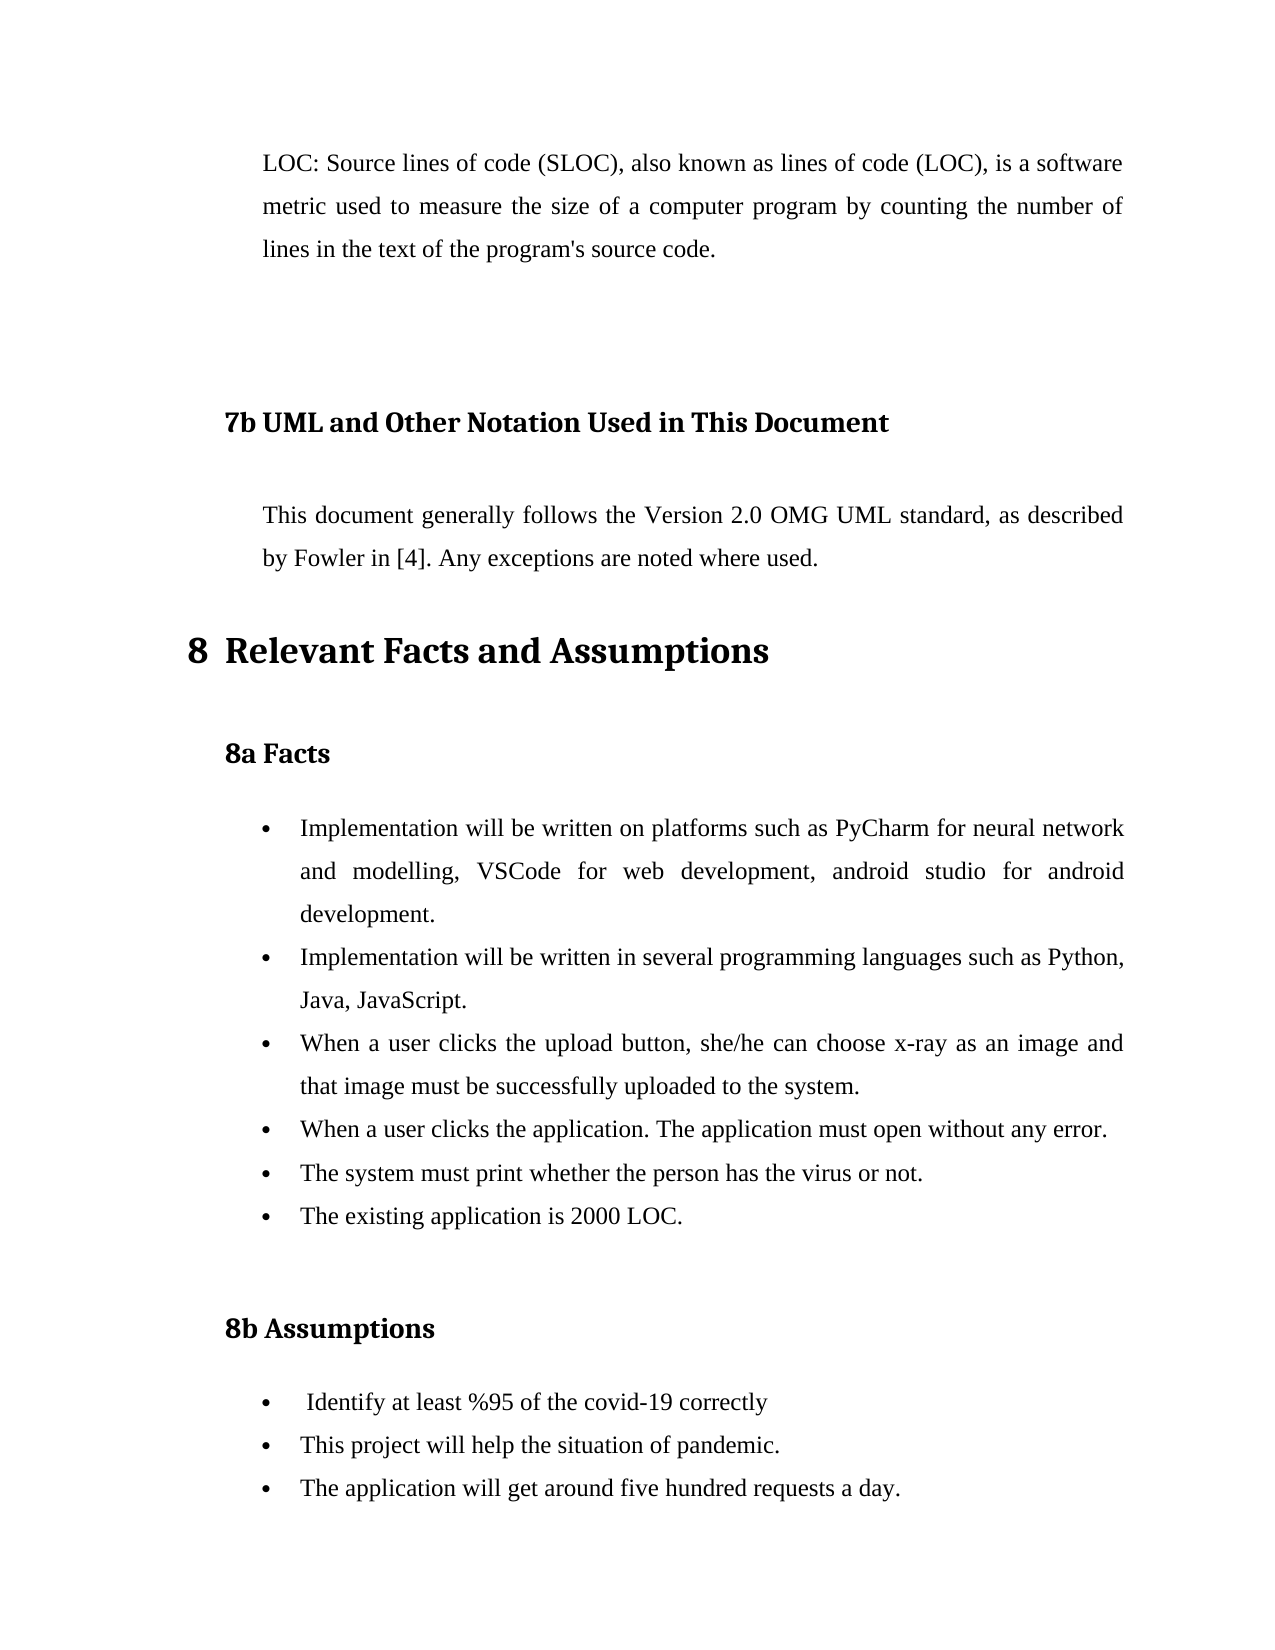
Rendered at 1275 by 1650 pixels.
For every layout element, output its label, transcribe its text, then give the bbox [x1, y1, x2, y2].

list Implementation will be written in several programming languages such as Python, Java, JavaScript. [262, 942, 1125, 1014]
text 8b Assumptions [225, 1312, 1125, 1346]
list Relevant Facts and Assumptions [187, 629, 1125, 673]
text LOC: Source lines of code (SLOC), also known as lines of code (LOC), is a software metric used to measure the size of a computer program by counting the number of lines in the text of the program's source code. [262, 148, 1125, 263]
list Implementation will be written on platforms such as PyCharm for neural network and modelling, VSCode for web development, android studio for android development. [262, 813, 1125, 928]
list The system must print whether the person has the virus or not. [262, 1158, 1125, 1186]
list The application will get around five hundred requests a day. [262, 1473, 1125, 1502]
list When a user clicks the upload button, she/he can choose x-ray as an image and that image must be successfully uploaded to the system. [262, 1028, 1125, 1100]
text 8a Facts [225, 737, 1125, 771]
list The existing application is 2000 LOC. [262, 1201, 1125, 1229]
text 7b UML and Other Notation Used in This Document [225, 407, 1125, 440]
list This project will help the situation of pandemic. [262, 1430, 1125, 1459]
list Identify at least %95 of the covid-19 correctly [262, 1387, 1125, 1416]
text This document generally follows the Version 2.0 OMG UML standard, as described by Fowler in [4]. Any exceptions are noted where used. [262, 500, 1125, 572]
list When a user clicks the application. The application must open without any error. [262, 1114, 1125, 1143]
